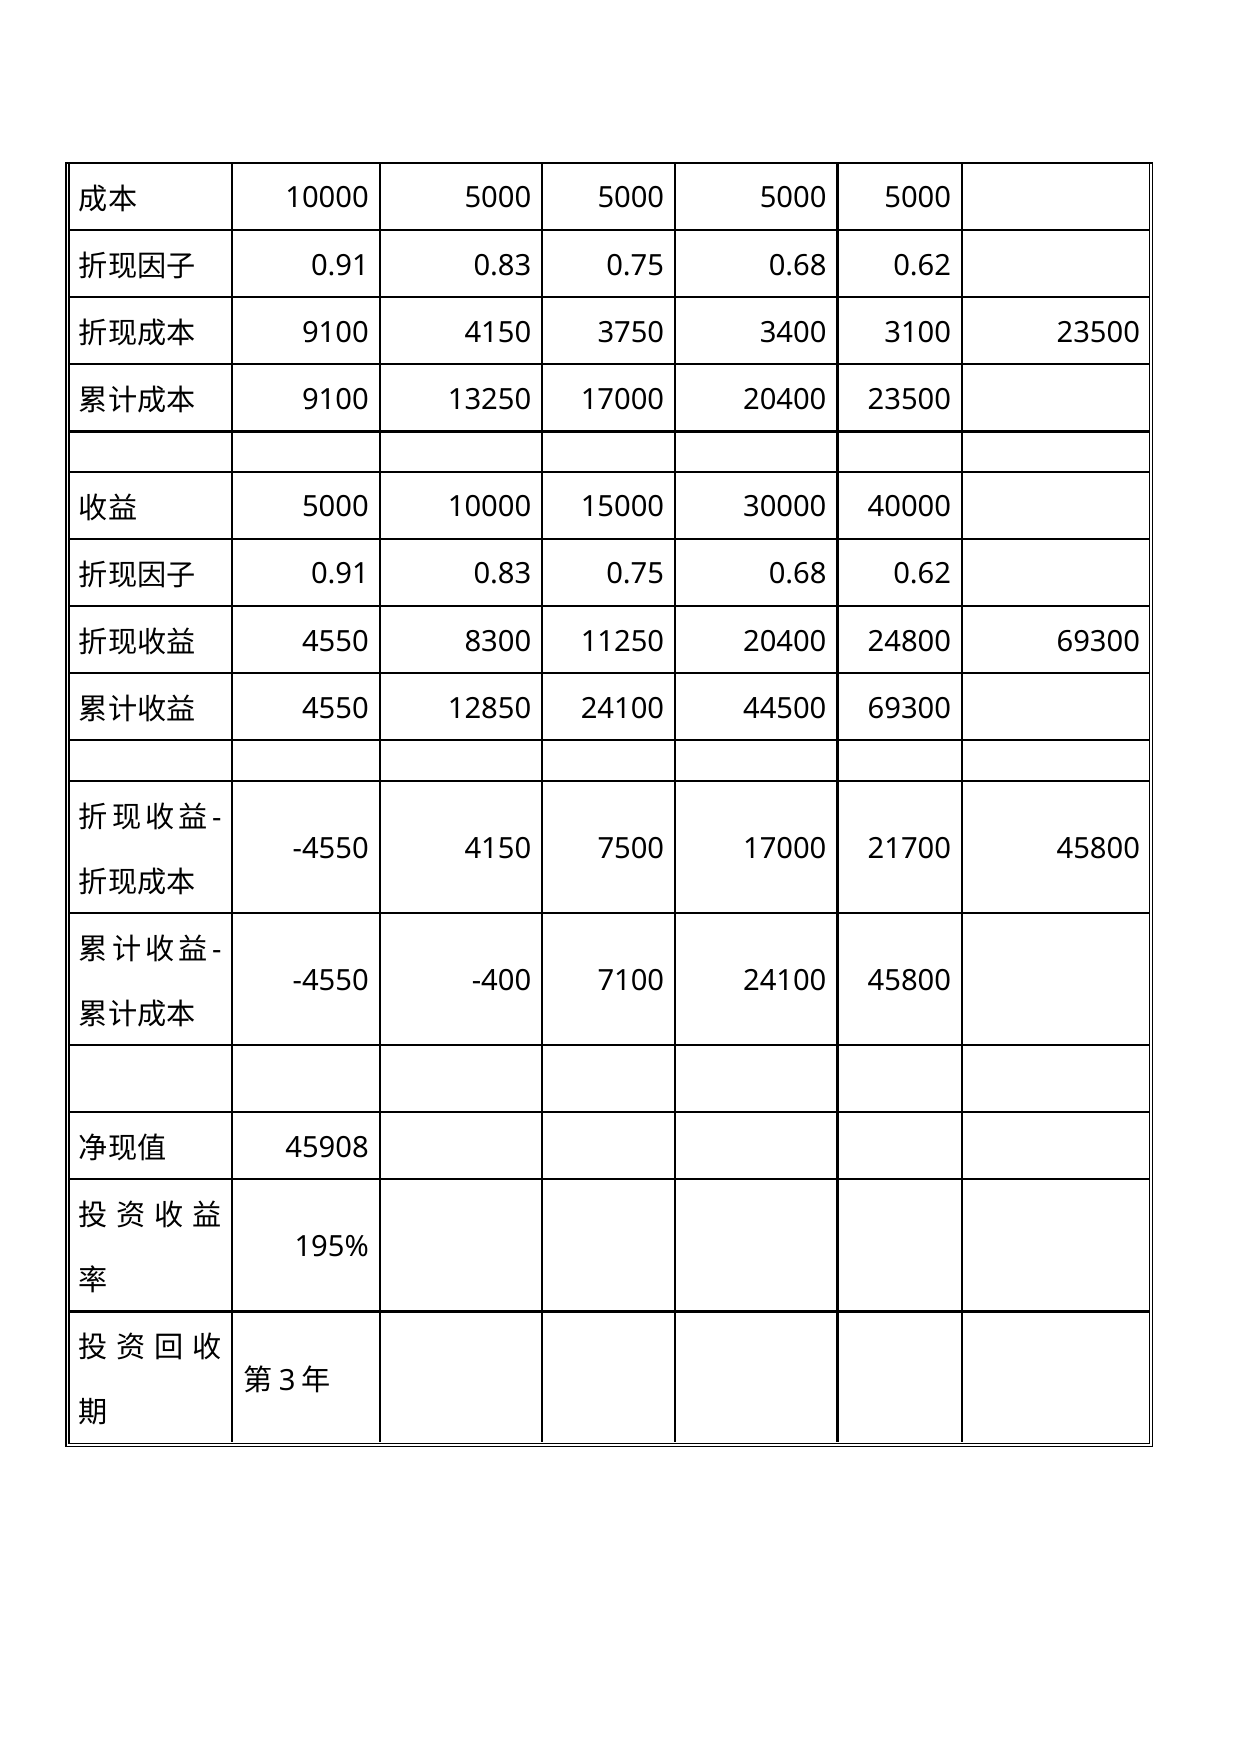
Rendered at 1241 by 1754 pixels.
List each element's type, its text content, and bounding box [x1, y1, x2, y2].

table_cell 0.62 [839, 231, 961, 296]
table_cell 0.83 [381, 231, 541, 296]
table_cell [70, 741, 231, 780]
table_cell [963, 1113, 1149, 1178]
table_cell [963, 1313, 1149, 1442]
table_cell 净现值 [70, 1113, 231, 1178]
table_cell [70, 433, 231, 471]
table_cell [381, 1113, 541, 1178]
table_cell [543, 433, 674, 471]
table_cell [839, 741, 961, 780]
table_cell 17000 [676, 782, 836, 912]
table_cell 成本 [70, 164, 231, 229]
table_cell [839, 1113, 961, 1178]
table_cell 0.91 [233, 540, 379, 605]
table_cell [963, 1046, 1149, 1111]
table_cell 45800 [839, 914, 961, 1044]
table_cell 0.68 [676, 231, 836, 296]
table_cell 24800 [839, 607, 961, 672]
table_cell 投资回收期 [70, 1313, 231, 1442]
table_cell [963, 1180, 1149, 1310]
table_cell [676, 1113, 836, 1178]
table_cell [543, 1113, 674, 1178]
table_cell [963, 231, 1149, 296]
table_cell 12850 [381, 674, 541, 739]
table_cell 21700 [839, 782, 961, 912]
table_cell [676, 1046, 836, 1111]
table_cell [233, 741, 379, 780]
table_cell 0.75 [543, 540, 674, 605]
table_cell 折现收益 [70, 607, 231, 672]
table_cell [233, 433, 379, 471]
table_cell 9100 [233, 365, 379, 430]
table_cell 23500 [839, 365, 961, 430]
table_cell 累计收益-累计成本 [70, 914, 231, 1044]
table_cell 69300 [963, 607, 1149, 672]
table_cell 5000 [676, 164, 836, 229]
table_cell 折现收益-折现成本 [70, 782, 231, 912]
table_cell 5000 [233, 473, 379, 538]
table_cell [233, 1046, 379, 1111]
table_cell [839, 433, 961, 471]
table_cell 45800 [963, 782, 1149, 912]
table_cell [543, 1180, 674, 1310]
table_cell 3400 [676, 298, 836, 363]
table_cell 5000 [381, 164, 541, 229]
table_cell 第3年 [233, 1313, 379, 1442]
table_cell [963, 164, 1149, 229]
table_cell 累计收益 [70, 674, 231, 739]
table_cell [381, 1313, 541, 1442]
table_cell [676, 1180, 836, 1310]
table_cell [963, 914, 1149, 1044]
table_cell 8300 [381, 607, 541, 672]
table_cell 累计成本 [70, 365, 231, 430]
table_cell 0.68 [676, 540, 836, 605]
table_cell 44500 [676, 674, 836, 739]
table_cell [676, 741, 836, 780]
table_cell 24100 [543, 674, 674, 739]
table_cell 5000 [543, 164, 674, 229]
table_cell 投资收益率 [70, 1180, 231, 1310]
table_cell [676, 1313, 836, 1442]
table_cell 40000 [839, 473, 961, 538]
table_cell [963, 741, 1149, 780]
table_cell 折现成本 [70, 298, 231, 363]
table_cell 折现因子 [70, 231, 231, 296]
table_cell 4550 [233, 607, 379, 672]
table_cell 5000 [839, 164, 961, 229]
table_cell [839, 1180, 961, 1310]
table_cell [543, 1313, 674, 1442]
table_cell 9100 [233, 298, 379, 363]
table_cell 4150 [381, 298, 541, 363]
table_cell 15000 [543, 473, 674, 538]
table_cell 69300 [839, 674, 961, 739]
table_cell [381, 1180, 541, 1310]
table_cell 13250 [381, 365, 541, 430]
table_cell -4550 [233, 782, 379, 912]
table_cell 17000 [543, 365, 674, 430]
table_cell 10000 [381, 473, 541, 538]
table_cell 3750 [543, 298, 674, 363]
table_cell 10000 [233, 164, 379, 229]
table_cell [963, 433, 1149, 471]
table_cell [381, 1046, 541, 1111]
table_cell [963, 473, 1149, 538]
table_cell [543, 741, 674, 780]
table_cell [543, 1046, 674, 1111]
table_cell 3100 [839, 298, 961, 363]
table_cell [839, 1046, 961, 1111]
table_cell [381, 741, 541, 780]
table_cell 0.75 [543, 231, 674, 296]
table_cell 0.91 [233, 231, 379, 296]
table_cell 23500 [963, 298, 1149, 363]
table_cell [963, 365, 1149, 430]
table_cell 0.83 [381, 540, 541, 605]
table_cell -4550 [233, 914, 379, 1044]
table_cell 7500 [543, 782, 674, 912]
table_cell 收益 [70, 473, 231, 538]
table_cell [963, 540, 1149, 605]
table_cell [70, 1046, 231, 1111]
table_cell [963, 674, 1149, 739]
table_cell [676, 433, 836, 471]
table_cell [839, 1313, 961, 1442]
table_cell -400 [381, 914, 541, 1044]
table_cell 0.62 [839, 540, 961, 605]
table_cell 7100 [543, 914, 674, 1044]
table_cell 20400 [676, 365, 836, 430]
table_cell 195% [233, 1180, 379, 1310]
table_cell 45908 [233, 1113, 379, 1178]
table_cell 24100 [676, 914, 836, 1044]
table_cell 折现因子 [70, 540, 231, 605]
table_cell 4150 [381, 782, 541, 912]
table_cell 11250 [543, 607, 674, 672]
table_cell 30000 [676, 473, 836, 538]
table_cell 4550 [233, 674, 379, 739]
table_cell [381, 433, 541, 471]
table_cell 20400 [676, 607, 836, 672]
